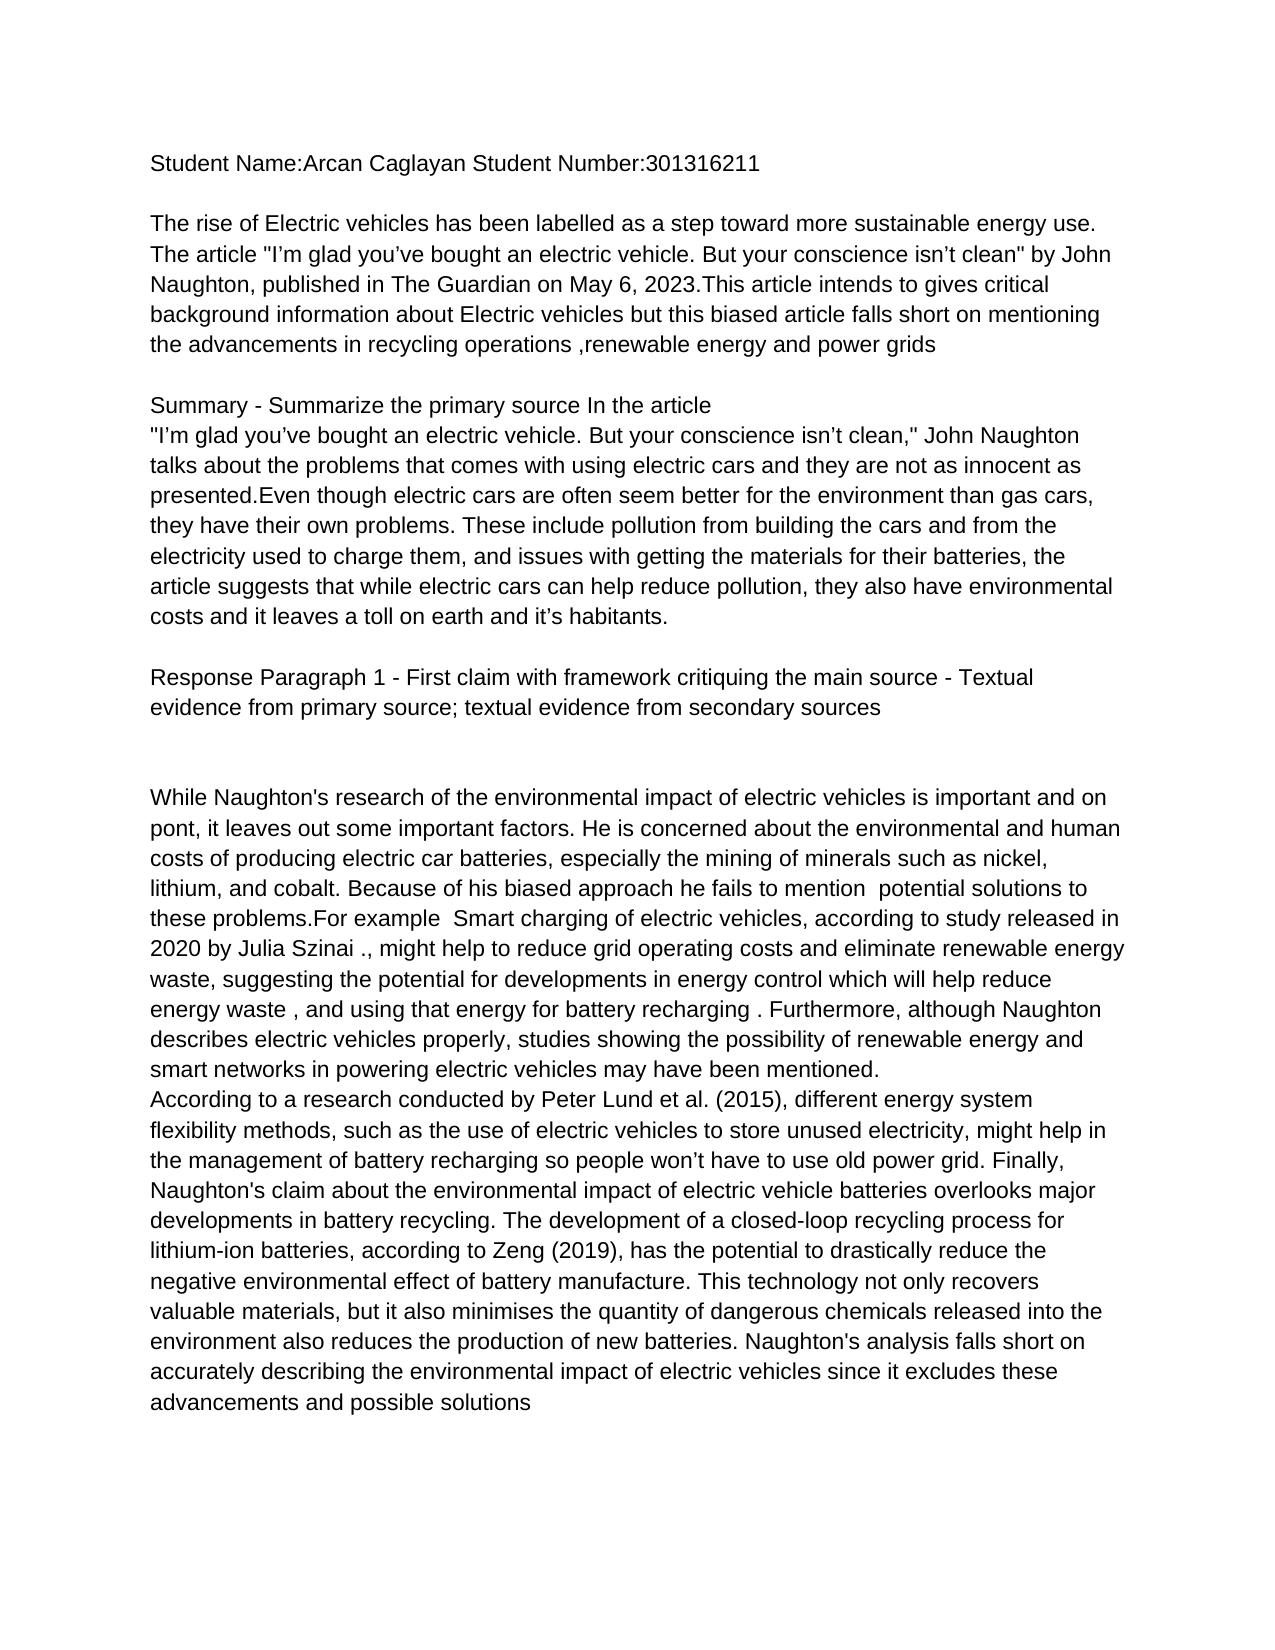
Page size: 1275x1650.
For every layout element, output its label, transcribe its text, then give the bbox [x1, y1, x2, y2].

text "I’m glad you’ve bought an electric vehicle. But your conscience isn’t clean," John Naughton talks about the problems that comes with using electric cars and they are not as innocent as presented.Even though electric cars are often seem better for the environment than gas cars, they have their own problems. These include pollution from building the cars and from the electricity used to charge them, and issues with getting the materials for their batteries, the article suggests that while electric cars can help reduce pollution, they also have environmental costs and it leaves a toll on earth and it’s habitants. [150, 422, 1125, 629]
text The rise of Electric vehicles has been labelled as a step toward more sustainable energy use. The article "I’m glad you’ve bought an electric vehicle. But your conscience isn’t clean" by John Naughton, published in The Guardian on May 6, 2023.This article intends to gives critical background information about Electric vehicles but this biased article falls short on mentioning the advancements in recycling operations ,renewable energy and power grids [150, 210, 1125, 358]
text Summary - Summarize the primary source In the article [150, 392, 1125, 418]
text Student Name:Arcan Caglayan Student Number:301316211 [150, 150, 1125, 176]
text Response Paragraph 1 - First claim with framework critiquing the main source - Textual evidence from primary source; textual evidence from secondary sources [150, 663, 1125, 720]
text According to a research conducted by Peter Lund et al. (2015), different energy system flexibility methods, such as the use of electric vehicles to store unused electricity, might help in the management of battery recharging so people won’t have to use old power grid. Finally, Naughton's claim about the environmental impact of electric vehicle batteries overlooks major developments in battery recycling. The development of a closed-loop recycling process for lithium-ion batteries, according to Zeng (2019), has the potential to drastically reduce the negative environmental effect of battery manufacture. This technology not only recovers valuable materials, but it also minimises the quantity of dangerous chemicals released into the environment also reduces the production of new batteries. Naughton's analysis falls short on accurately describing the environmental impact of electric vehicles since it excludes these advancements and possible solutions [150, 1086, 1125, 1415]
text While Naughton's research of the environmental impact of electric vehicles is important and on pont, it leaves out some important factors. He is concerned about the environmental and human costs of producing electric car batteries, especially the mining of minerals such as nickel, lithium, and cobalt. Because of his biased approach he fails to mention potential solutions to these problems.For example Smart charging of electric vehicles, according to study released in 2020 by Julia Szinai ., might help to reduce grid operating costs and eliminate renewable energy waste, suggesting the potential for developments in energy control which will help reduce energy waste , and using that energy for battery recharging . Furthermore, although Naughton describes electric vehicles properly, studies showing the possibility of renewable energy and smart networks in powering electric vehicles may have been mentioned. [150, 784, 1125, 1083]
